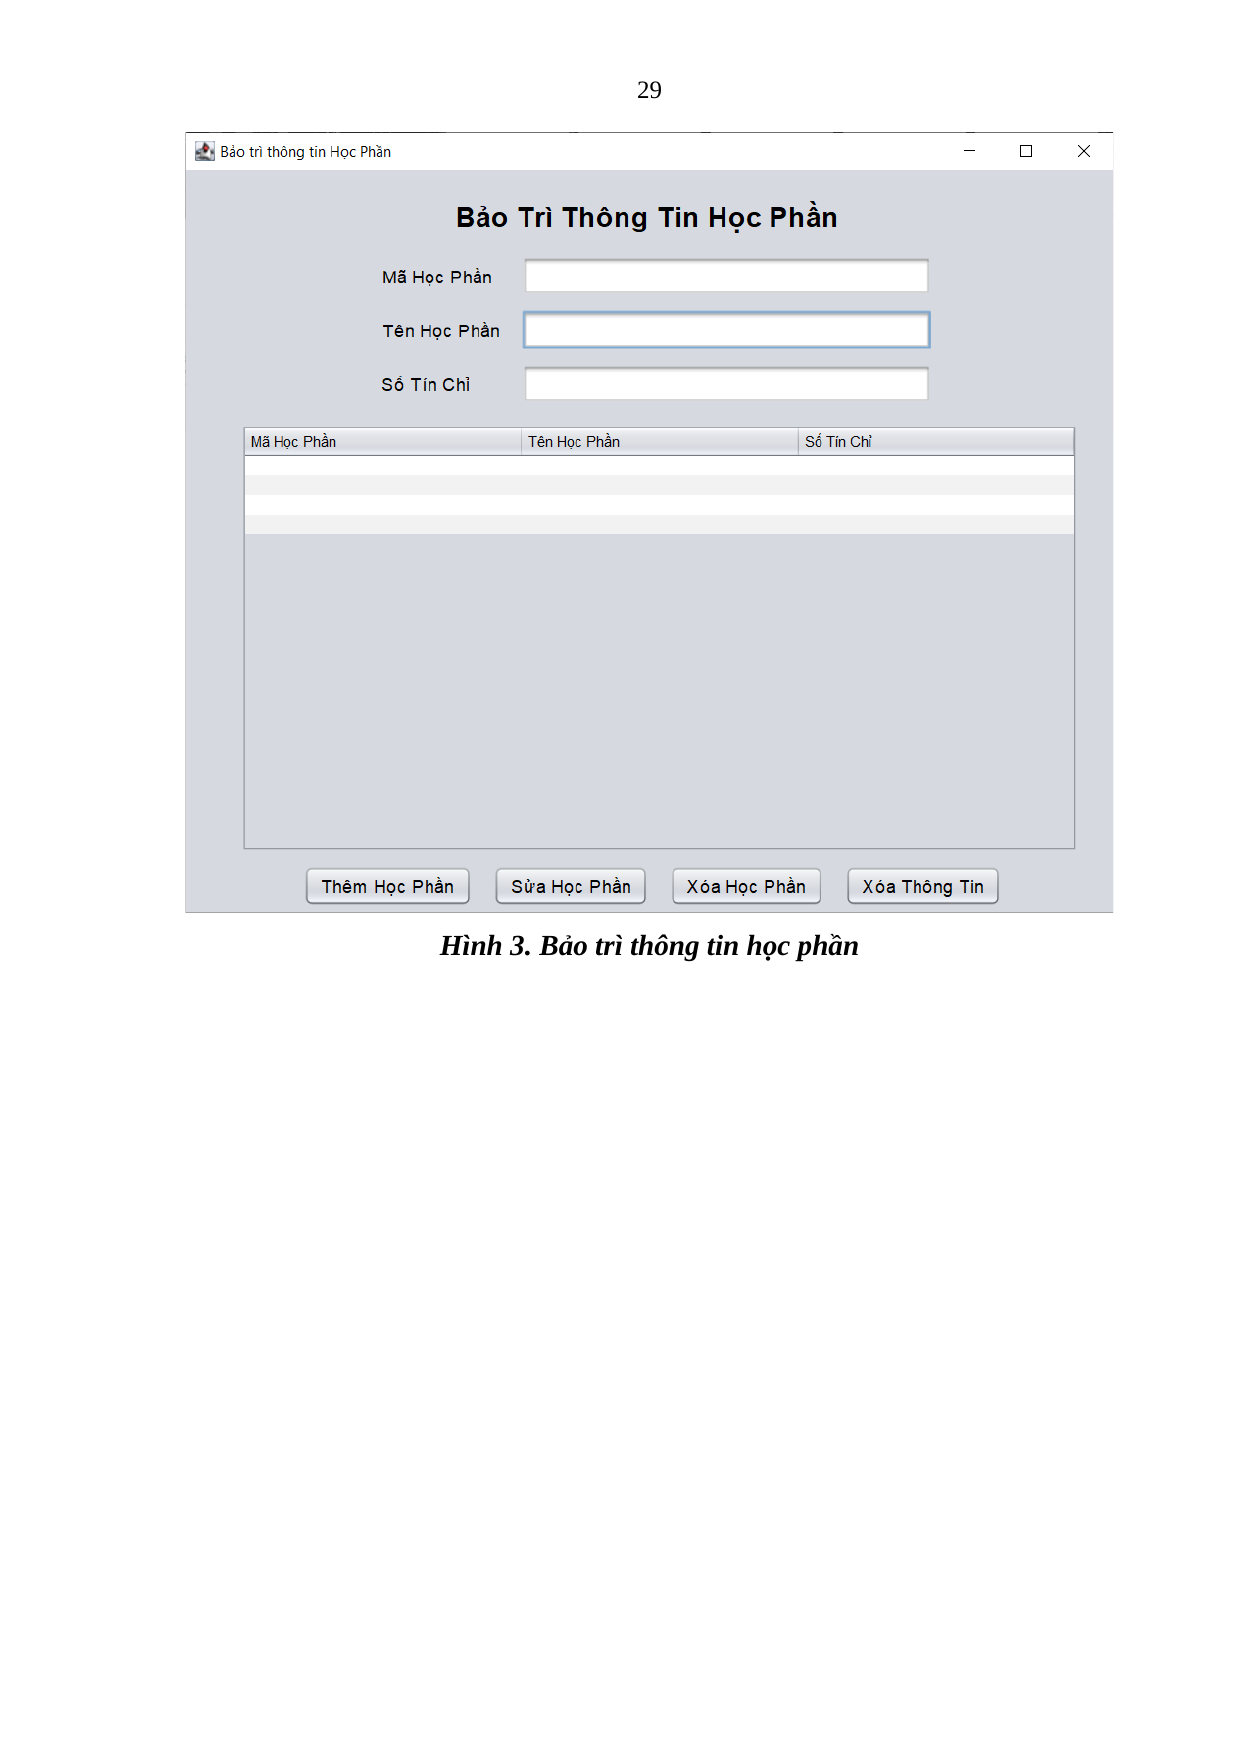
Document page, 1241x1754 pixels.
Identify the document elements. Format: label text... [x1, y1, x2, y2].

subtitle Hình 3. Bảo trì thông tin học phần [177, 928, 1122, 962]
picture [185, 132, 1114, 913]
